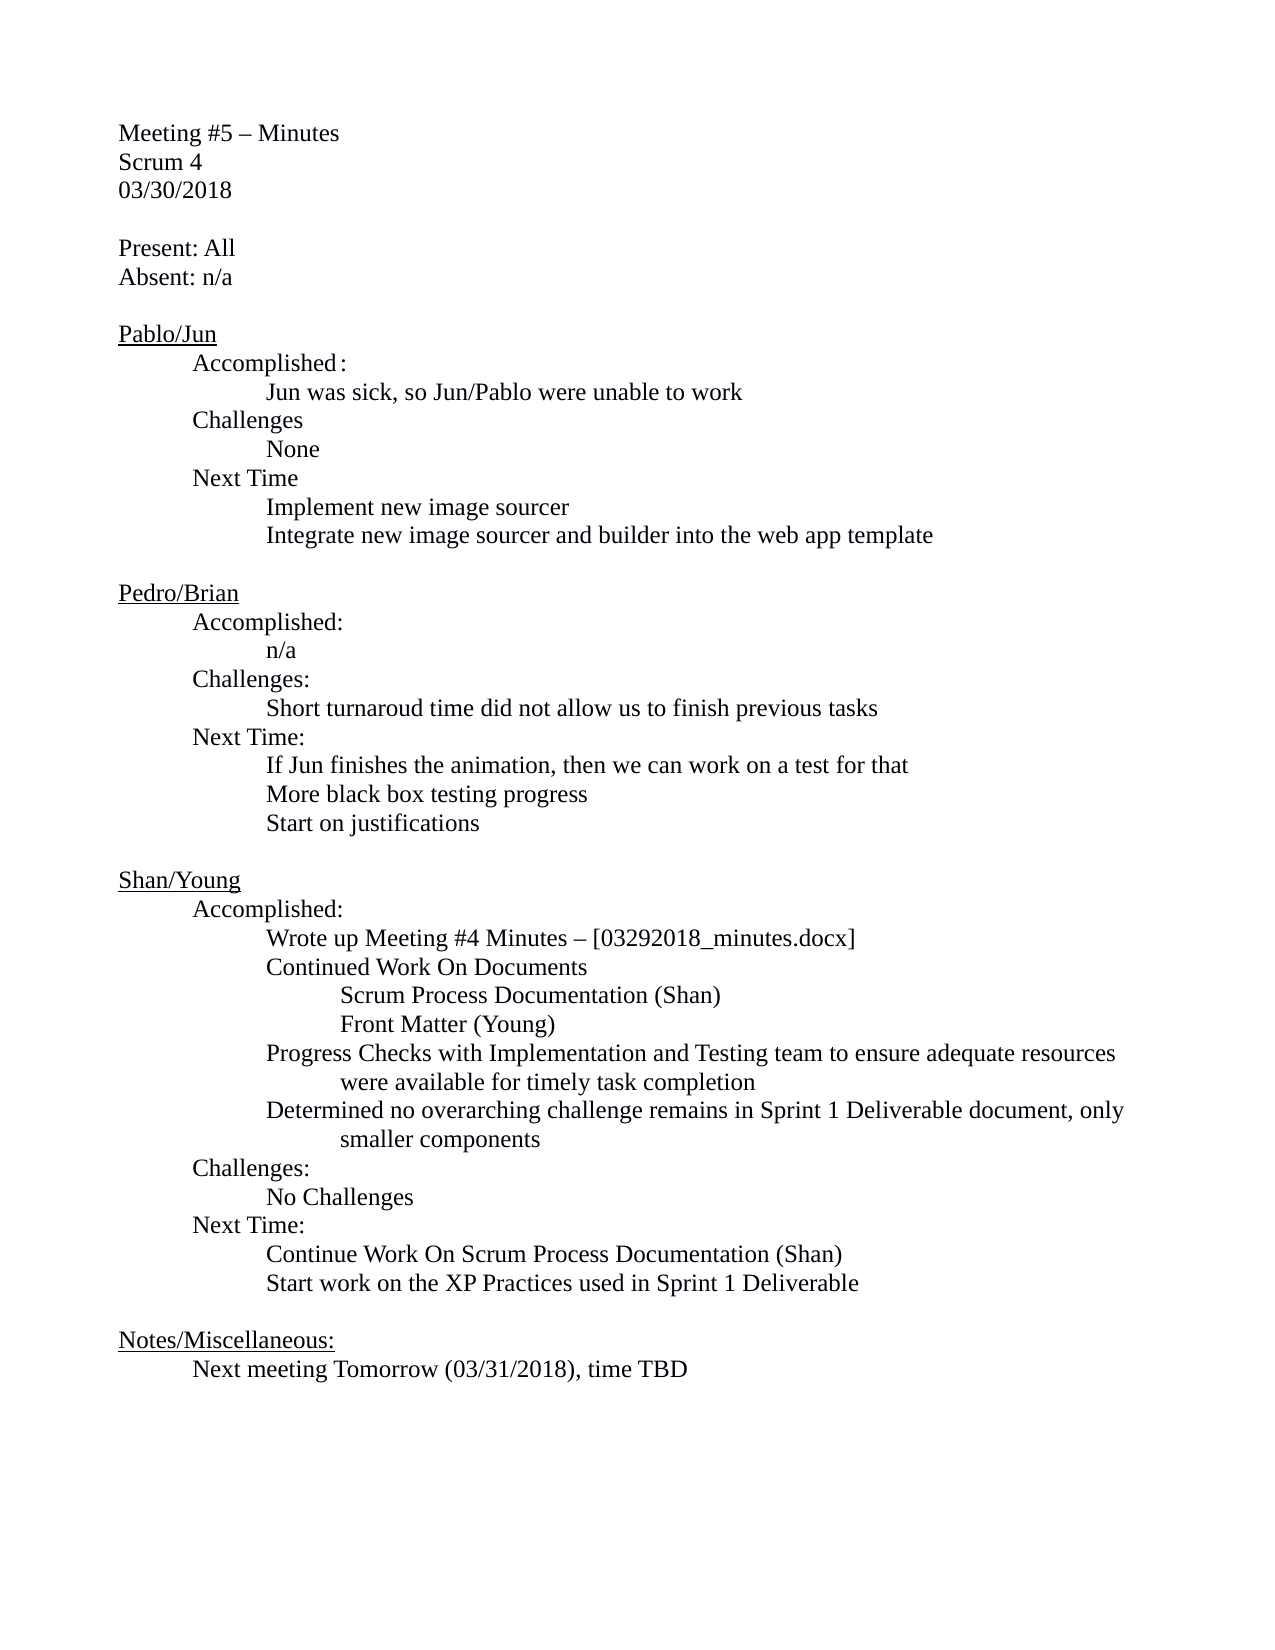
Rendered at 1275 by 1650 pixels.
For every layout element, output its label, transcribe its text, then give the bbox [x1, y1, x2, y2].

text Next Time: [118, 722, 1157, 751]
text Jun was sick, so Jun/Pablo were unable to work [118, 377, 1157, 406]
text n/a [118, 636, 1157, 664]
text Accomplished : [118, 348, 1157, 377]
text None [118, 434, 1157, 463]
text Progress Checks with Implementation and Testing team to ensure adequate resources [118, 1038, 1157, 1067]
text were available for timely task completion [118, 1067, 1157, 1096]
text Scrum 4 [118, 147, 1157, 176]
text Integrate new image sourcer and builder into the web app template [118, 521, 1157, 549]
text 03/30/2018 [118, 176, 1157, 204]
text Accomplished: [118, 607, 1157, 636]
text Continue Work On Scrum Process Documentation (Shan) [118, 1239, 1157, 1268]
text Next Time: [118, 1211, 1157, 1239]
text Implement new image sourcer [118, 492, 1157, 521]
text Notes/Miscellaneous: [118, 1326, 1157, 1354]
text Present: All [118, 233, 1157, 262]
text Scrum Process Documentation (Shan) [118, 981, 1157, 1009]
text Start on justifications [118, 808, 1157, 837]
text Wrote up Meeting #4 Minutes – [03292018_minutes.docx] [118, 923, 1157, 952]
text Challenges: [118, 1153, 1157, 1182]
text Next Time [118, 463, 1157, 492]
text Challenges [118, 406, 1157, 434]
text Start work on the XP Practices used in Sprint 1 Deliverable [118, 1268, 1157, 1297]
text Pablo/Jun [118, 319, 1157, 348]
text No Challenges [118, 1182, 1157, 1211]
text Absent: n/a [118, 262, 1157, 291]
text If Jun finishes the animation, then we can work on a test for that [118, 751, 1157, 779]
text Challenges: [118, 664, 1157, 693]
text Front Matter (Young) [118, 1009, 1157, 1038]
text Determined no overarching challenge remains in Sprint 1 Deliverable document, only smaller components [118, 1096, 1157, 1153]
text More black box testing progress [118, 779, 1157, 808]
text Continued Work On Documents [118, 952, 1157, 981]
text Next meeting Tomorrow (03/31/2018), time TBD [118, 1354, 1157, 1383]
text Meeting #5 – Minutes [118, 118, 1157, 147]
text Pedro/Brian [118, 578, 1157, 607]
text Short turnaroud time did not allow us to finish previous tasks [118, 693, 1157, 722]
text Shan/Young [118, 866, 1157, 894]
text Accomplished: [118, 894, 1157, 923]
